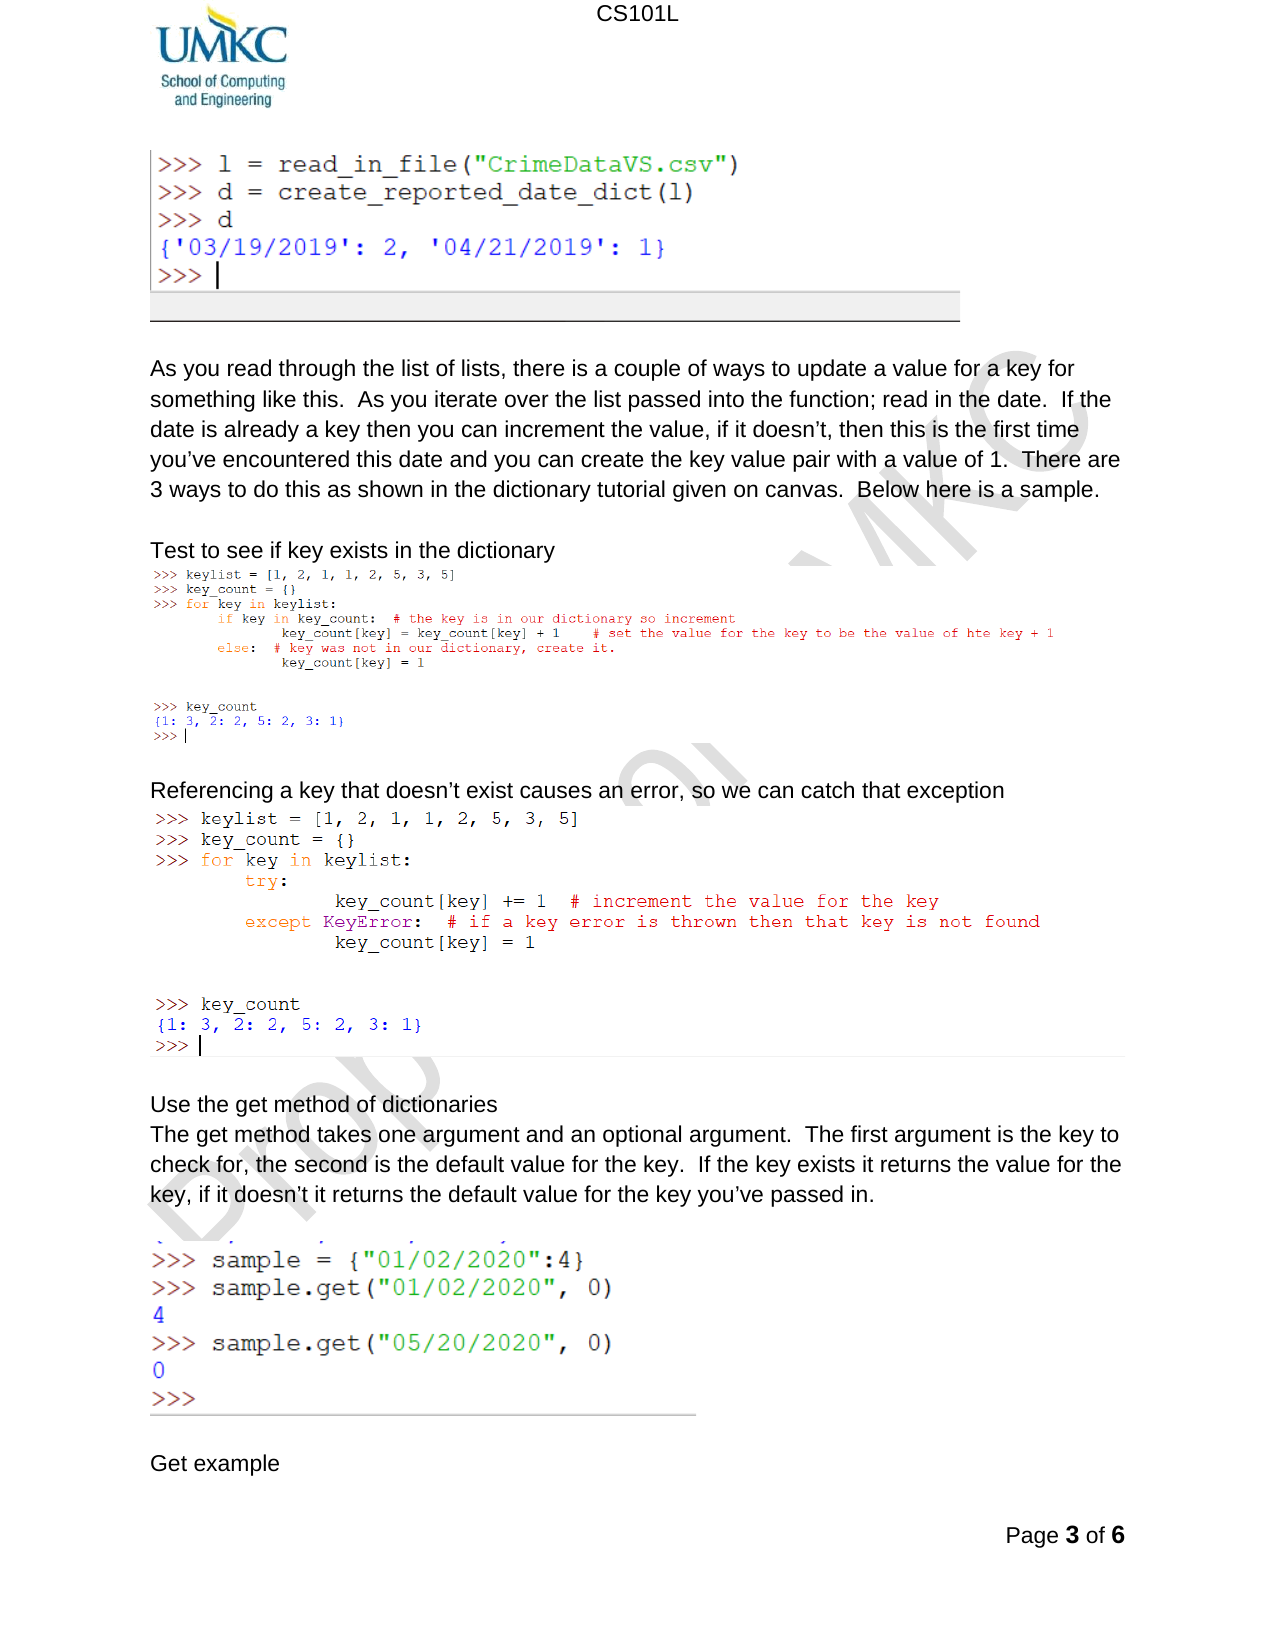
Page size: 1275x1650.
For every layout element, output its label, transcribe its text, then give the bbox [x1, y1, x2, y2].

picture [150, 0, 291, 113]
text Use the get method of dictionaries [150, 1091, 1125, 1117]
picture [150, 1241, 697, 1416]
picture [150, 806, 1125, 1057]
text The get method takes one argument and an optional argument. The first argument is the key to check for, the second is the default value for the key. If the key exists it returns the value for the key, if it doesn’t it returns the default value for the key you’ve passed in. [150, 1121, 1125, 1208]
picture [150, 150, 961, 322]
text Test to see if key exists in the dictionary [150, 537, 1125, 563]
picture [150, 566, 1125, 743]
text Get example [150, 1449, 1125, 1476]
text Referencing a key that doesn’t exist causes an error, so we can catch that exception [150, 777, 1125, 803]
text As you read through the list of lists, there is a couple of ways to update a value for a key for something like this. As you iterate over the list passed into the function; read in the date. If the date is already a key then you can increment the value, if it doesn’t, then this is the first time you’ve encountered this date and you can create the key value pair with a value of 1. There are 3 ways to do this as shown in the dictionary tutorial given on canvas. Below here is a sample. [150, 355, 1125, 502]
